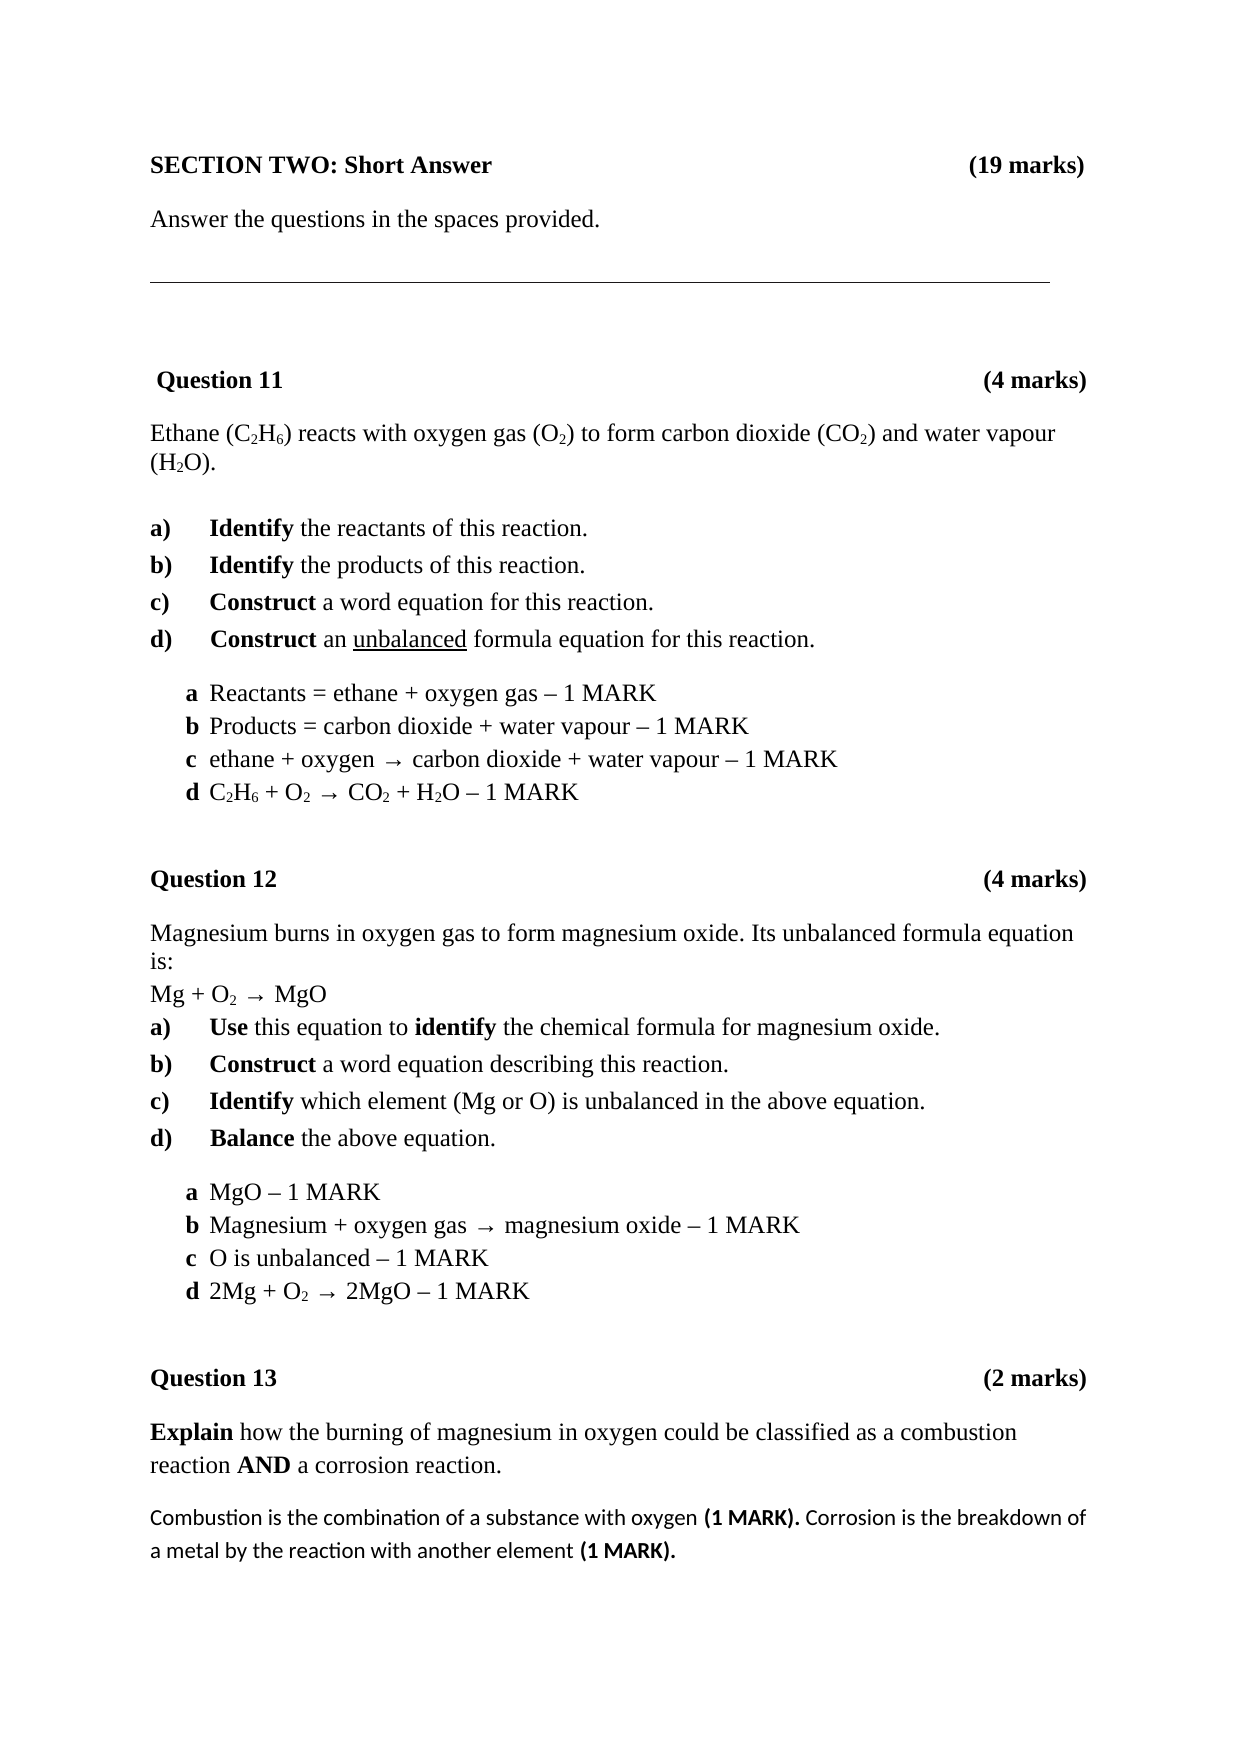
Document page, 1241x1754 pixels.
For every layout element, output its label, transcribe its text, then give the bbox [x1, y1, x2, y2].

text Explain how the burning of magnesium in oxygen could be classified as a combustion reaction AND a corrosion reaction. [150, 1417, 1090, 1478]
text b Products = carbon dioxide + water vapour – 1 MARK [185, 711, 1090, 740]
text c) Identify which element (Mg or O) is unbalanced in the above equation. [150, 1086, 1090, 1115]
text SECTION TWO: Short Answer (19 marks) [150, 150, 1090, 179]
text Question 13 (2 marks) [150, 1363, 1090, 1392]
text d 2Mg + O2 → 2MgO – 1 MARK [185, 1276, 1090, 1305]
text Ethane (C2H6) reacts with oxygen gas (O2) to form carbon dioxide (CO2) and water vapour (H2O). [150, 418, 1090, 476]
text Answer the questions in the spaces provided. [150, 204, 1090, 233]
text d C2H6 + O2 → CO2 + H2O – 1 MARK [185, 777, 1090, 806]
text b) Identify the products of this reaction. [150, 550, 1090, 579]
text a Reactants = ethane + oxygen gas – 1 MARK [185, 678, 1090, 707]
text c O is unbalanced – 1 MARK [185, 1243, 1090, 1272]
text a) Use this equation to identify the chemical formula for magnesium oxide. [150, 1012, 1090, 1041]
text Mg + O2 → MgO [150, 979, 1090, 1008]
text b) Construct a word equation describing this reaction. [150, 1049, 1090, 1078]
text d) Construct an unbalanced formula equation for this reaction. [150, 624, 1090, 653]
text Question 12 (4 marks) [150, 864, 1090, 892]
text b Magnesium + oxygen gas → magnesium oxide – 1 MARK [185, 1210, 1090, 1239]
text c) Construct a word equation for this reaction. [150, 587, 1090, 616]
text Question 11 (4 marks) [150, 365, 1090, 393]
text Combustion is the combination of a substance with oxygen (1 MARK). Corrosion is the breakdown of a metal by the reaction with another element (1 MARK). [150, 1503, 1090, 1564]
text Magnesium burns in oxygen gas to form magnesium oxide. Its unbalanced formula equation is: [150, 918, 1090, 975]
text a) Identify the reactants of this reaction. [150, 513, 1090, 542]
text a MgO – 1 MARK [185, 1177, 1090, 1206]
text d) Balance the above equation. [150, 1123, 1090, 1152]
text c ethane + oxygen → carbon dioxide + water vapour – 1 MARK [185, 744, 1090, 773]
